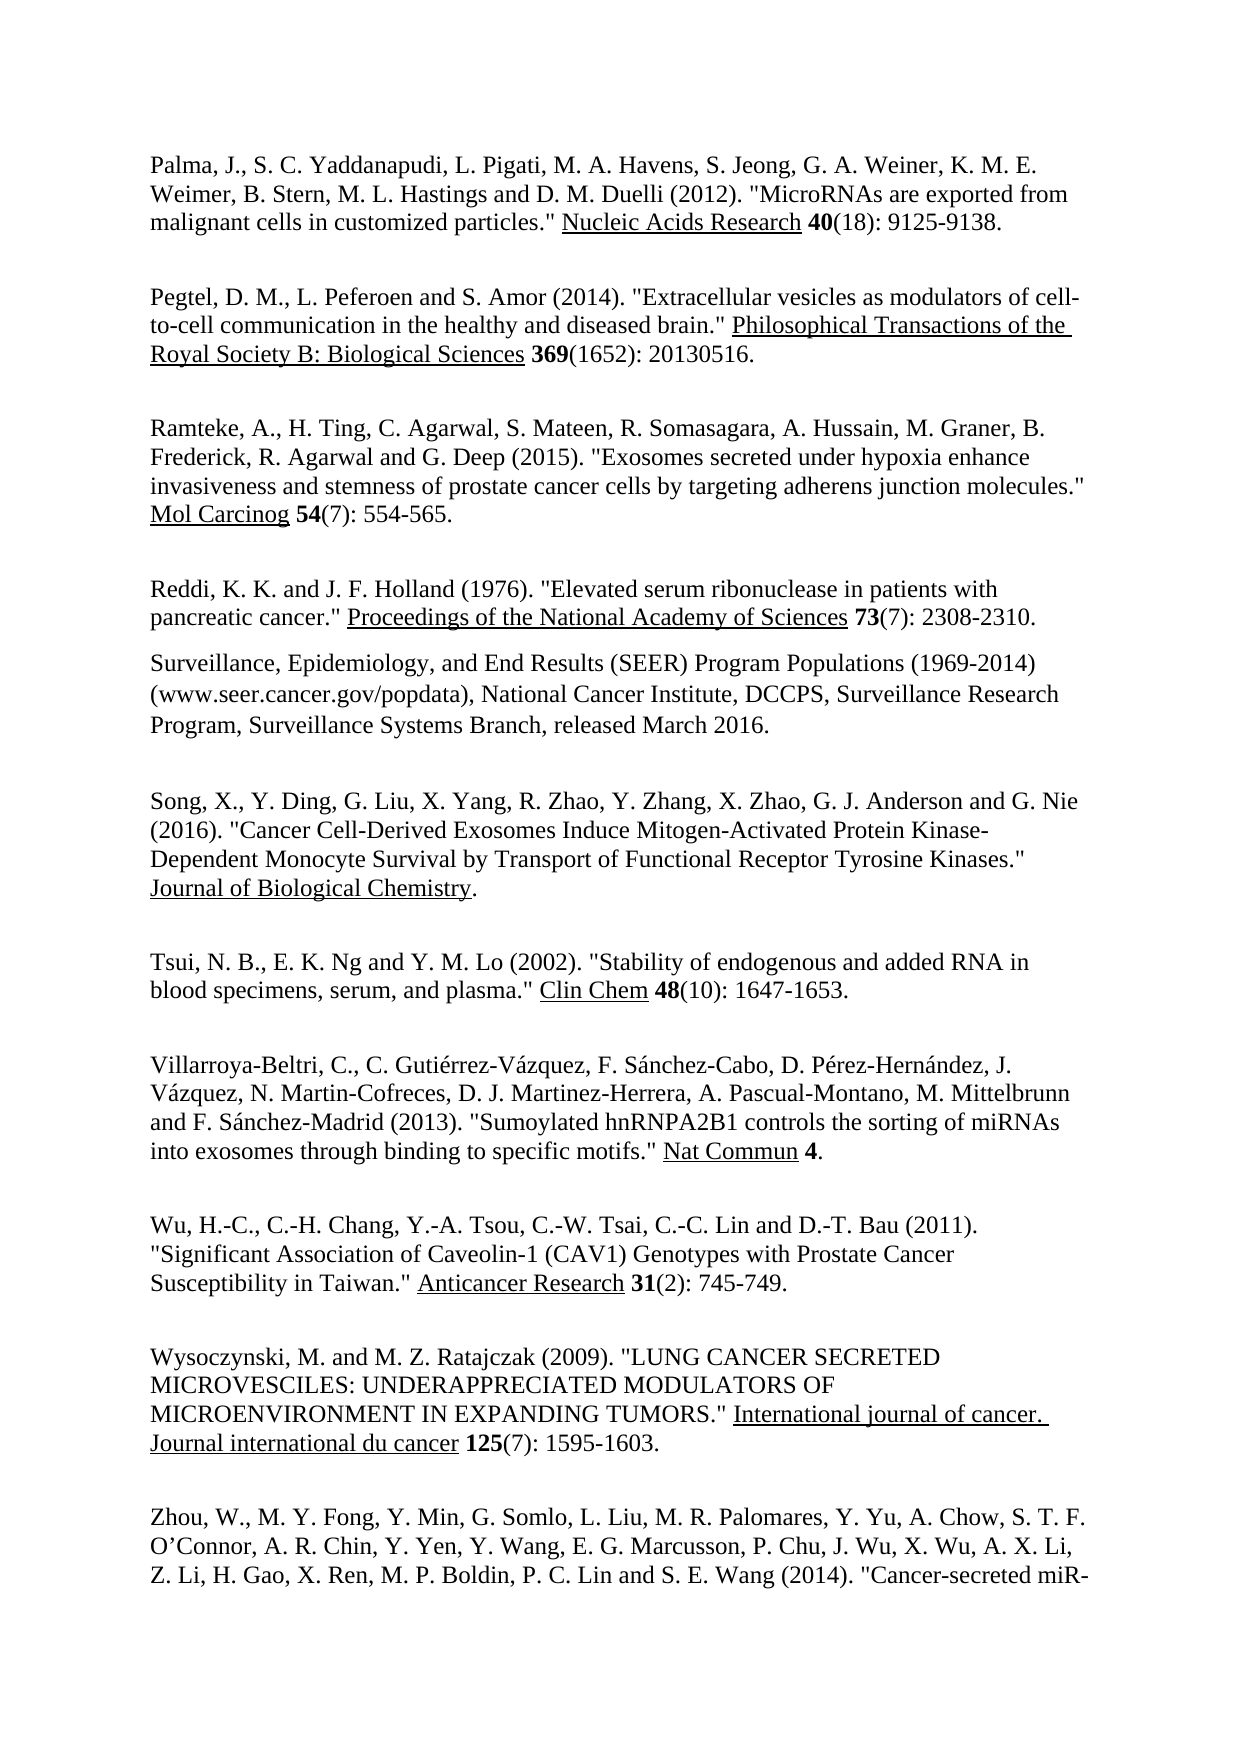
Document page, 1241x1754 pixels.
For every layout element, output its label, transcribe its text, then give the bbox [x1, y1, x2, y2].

text Wysoczynski, M. and M. Z. Ratajczak (2009). "LUNG CANCER SECRETED MICROVESCILES: UNDERAPPRECIATED MODULATORS OF MICROENVIRONMENT IN EXPANDING TUMORS." International journal of cancer. Journal international du cancer 125(7): 1595-1603. [150, 1342, 1090, 1457]
text Wu, H.-C., C.-H. Chang, Y.-A. Tsou, C.-W. Tsai, C.-C. Lin and D.-T. Bau (2011). "Significant Association of Caveolin-1 (CAV1) Genotypes with Prostate Cancer Susceptibility in Taiwan." Anticancer Research 31(2): 745-749. [150, 1210, 1090, 1296]
text Pegtel, D. M., L. Peferoen and S. Amor (2014). "Extracellular vesicles as modulators of cell-to-cell communication in the healthy and diseased brain." Philosophical Transactions of the Royal Society B: Biological Sciences 369(1652): 20130516. [150, 282, 1090, 368]
text Surveillance, Epidemiology, and End Results (SEER) Program Populations (1969-2014) (www.seer.cancer.gov/popdata), National Cancer Institute, DCCPS, Surveillance Research Program, Surveillance Systems Branch, released March 2016. [150, 648, 1090, 739]
text Ramteke, A., H. Ting, C. Agarwal, S. Mateen, R. Somasagara, A. Hussain, M. Graner, B. Frederick, R. Agarwal and G. Deep (2015). "Exosomes secreted under hypoxia enhance invasiveness and stemness of prostate cancer cells by targeting adherens junction molecules." Mol Carcinog 54(7): 554-565. [150, 413, 1090, 528]
text Villarroya-Beltri, C., C. Gutiérrez-Vázquez, F. Sánchez-Cabo, D. Pérez-Hernández, J. Vázquez, N. Martin-Cofreces, D. J. Martinez-Herrera, A. Pascual-Montano, M. Mittelbrunn and F. Sánchez-Madrid (2013). "Sumoylated hnRNPA2B1 controls the sorting of miRNAs into exosomes through binding to specific motifs." Nat Commun 4. [150, 1050, 1090, 1165]
text Palma, J., S. C. Yaddanapudi, L. Pigati, M. A. Havens, S. Jeong, G. A. Weiner, K. M. E. Weimer, B. Stern, M. L. Hastings and D. M. Duelli (2012). "MicroRNAs are exported from malignant cells in customized particles." Nucleic Acids Research 40(18): 9125-9138. [150, 150, 1090, 236]
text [150, 1502, 1090, 1588]
text Reddi, K. K. and J. F. Holland (1976). "Elevated serum ribonuclease in patients with pancreatic cancer." Proceedings of the National Academy of Sciences 73(7): 2308-2310. [150, 574, 1090, 631]
text Tsui, N. B., E. K. Ng and Y. M. Lo (2002). "Stability of endogenous and added RNA in blood specimens, serum, and plasma." Clin Chem 48(10): 1647-1653. [150, 947, 1090, 1004]
text Song, X., Y. Ding, G. Liu, X. Yang, R. Zhao, Y. Zhang, X. Zhao, G. J. Anderson and G. Nie (2016). "Cancer Cell-Derived Exosomes Induce Mitogen-Activated Protein Kinase-Dependent Monocyte Survival by Transport of Functional Receptor Tyrosine Kinases." Journal of Biological Chemistry. [150, 786, 1090, 901]
